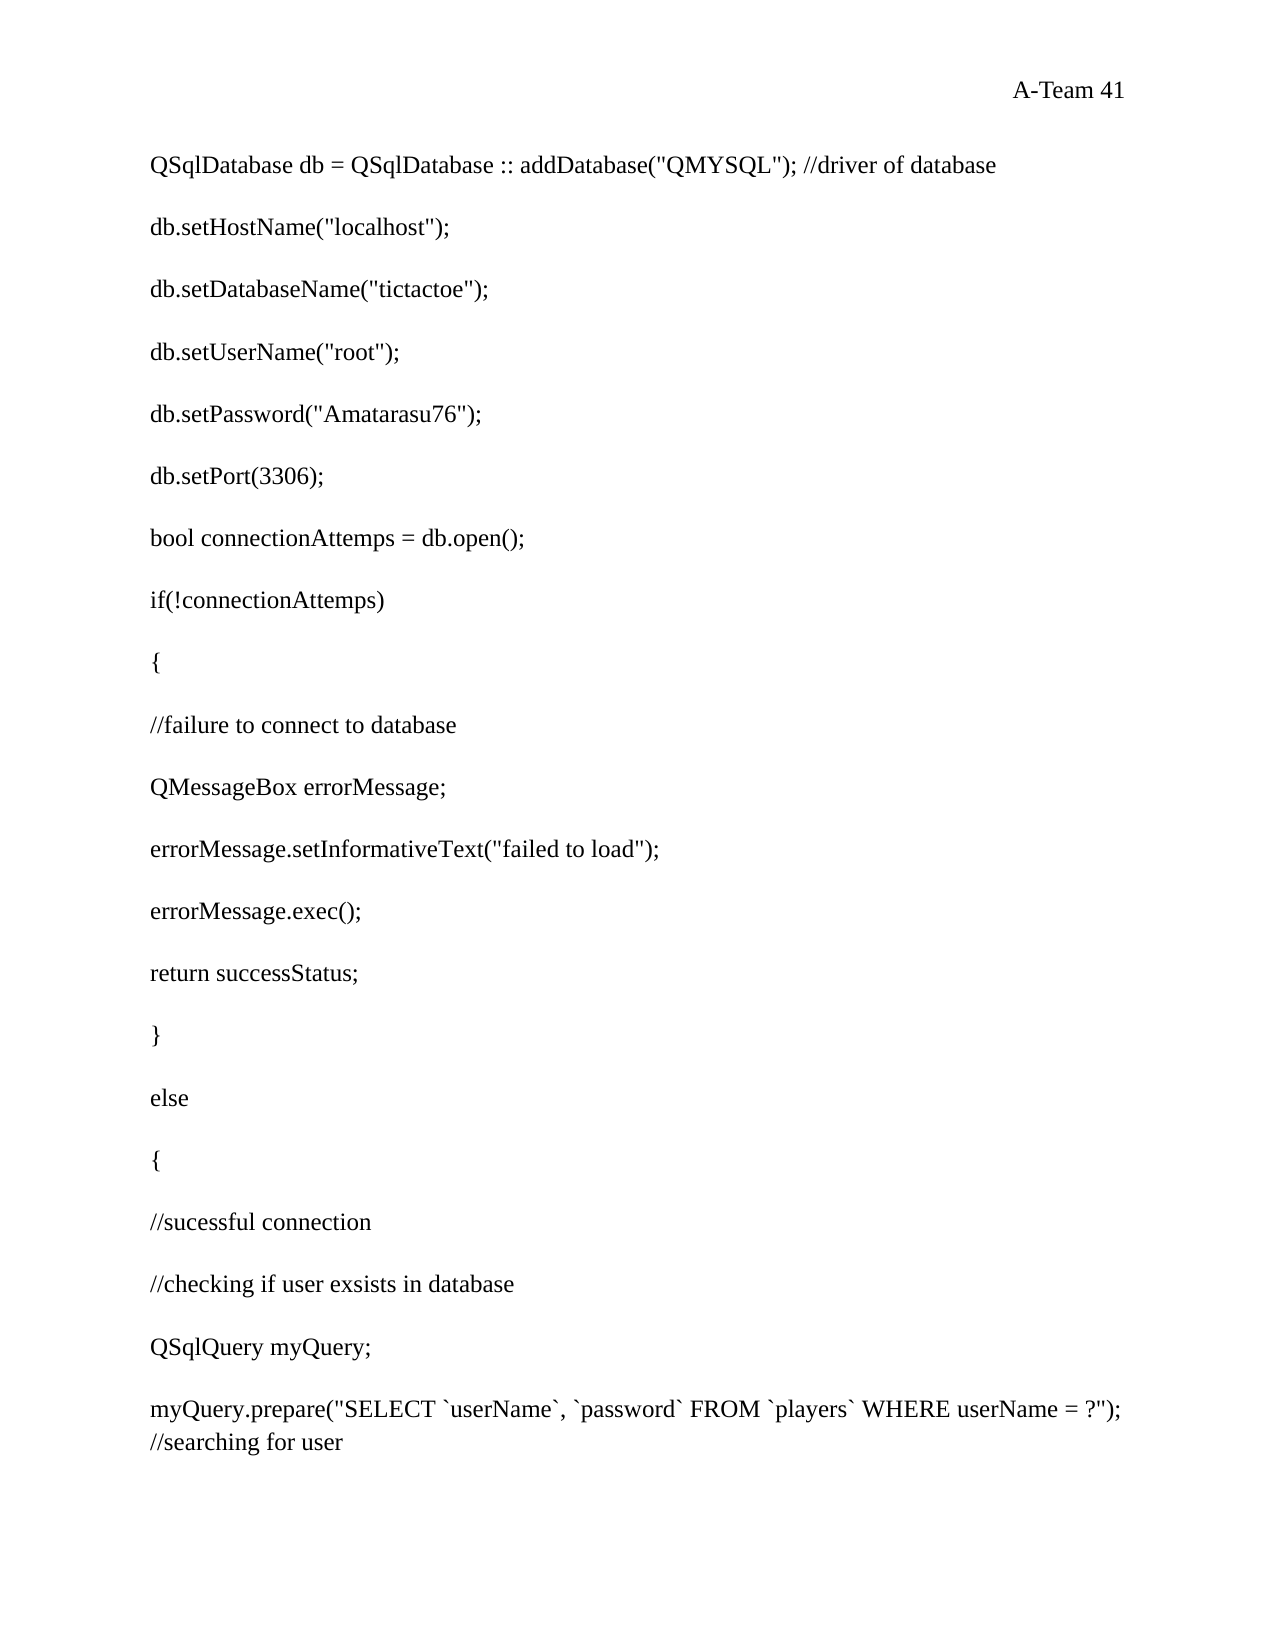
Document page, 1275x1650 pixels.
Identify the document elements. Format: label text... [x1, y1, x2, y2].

text QSqlQuery myQuery; [150, 1332, 1125, 1360]
text } [150, 1021, 1125, 1049]
text { [150, 1145, 1125, 1174]
text else [150, 1083, 1125, 1112]
text if(!connectionAttemps) [150, 585, 1125, 614]
text db.setDatabaseName("tictactoe"); [150, 274, 1125, 303]
text //sucessful connection [150, 1207, 1125, 1236]
text errorMessage.setInformativeText("failed to load"); [150, 834, 1125, 863]
text bool connectionAttemps = db.open(); [150, 523, 1125, 552]
text myQuery.prepare("SELECT `userName`, `password` FROM `players` WHERE userName = ?"); //searching for user [150, 1394, 1125, 1456]
text //checking if user exsists in database [150, 1269, 1125, 1298]
text QMessageBox errorMessage; [150, 772, 1125, 801]
text return successStatus; [150, 958, 1125, 987]
text db.setPassword("Amatarasu76"); [150, 399, 1125, 427]
text errorMessage.exec(); [150, 896, 1125, 925]
text db.setHostName("localhost"); [150, 212, 1125, 241]
text db.setPort(3306); [150, 461, 1125, 490]
text db.setUserName("root"); [150, 337, 1125, 365]
text QSqlDatabase db = QSqlDatabase :: addDatabase("QMYSQL"); //driver of database [150, 150, 1125, 179]
text { [150, 647, 1125, 676]
text //failure to connect to database [150, 710, 1125, 738]
